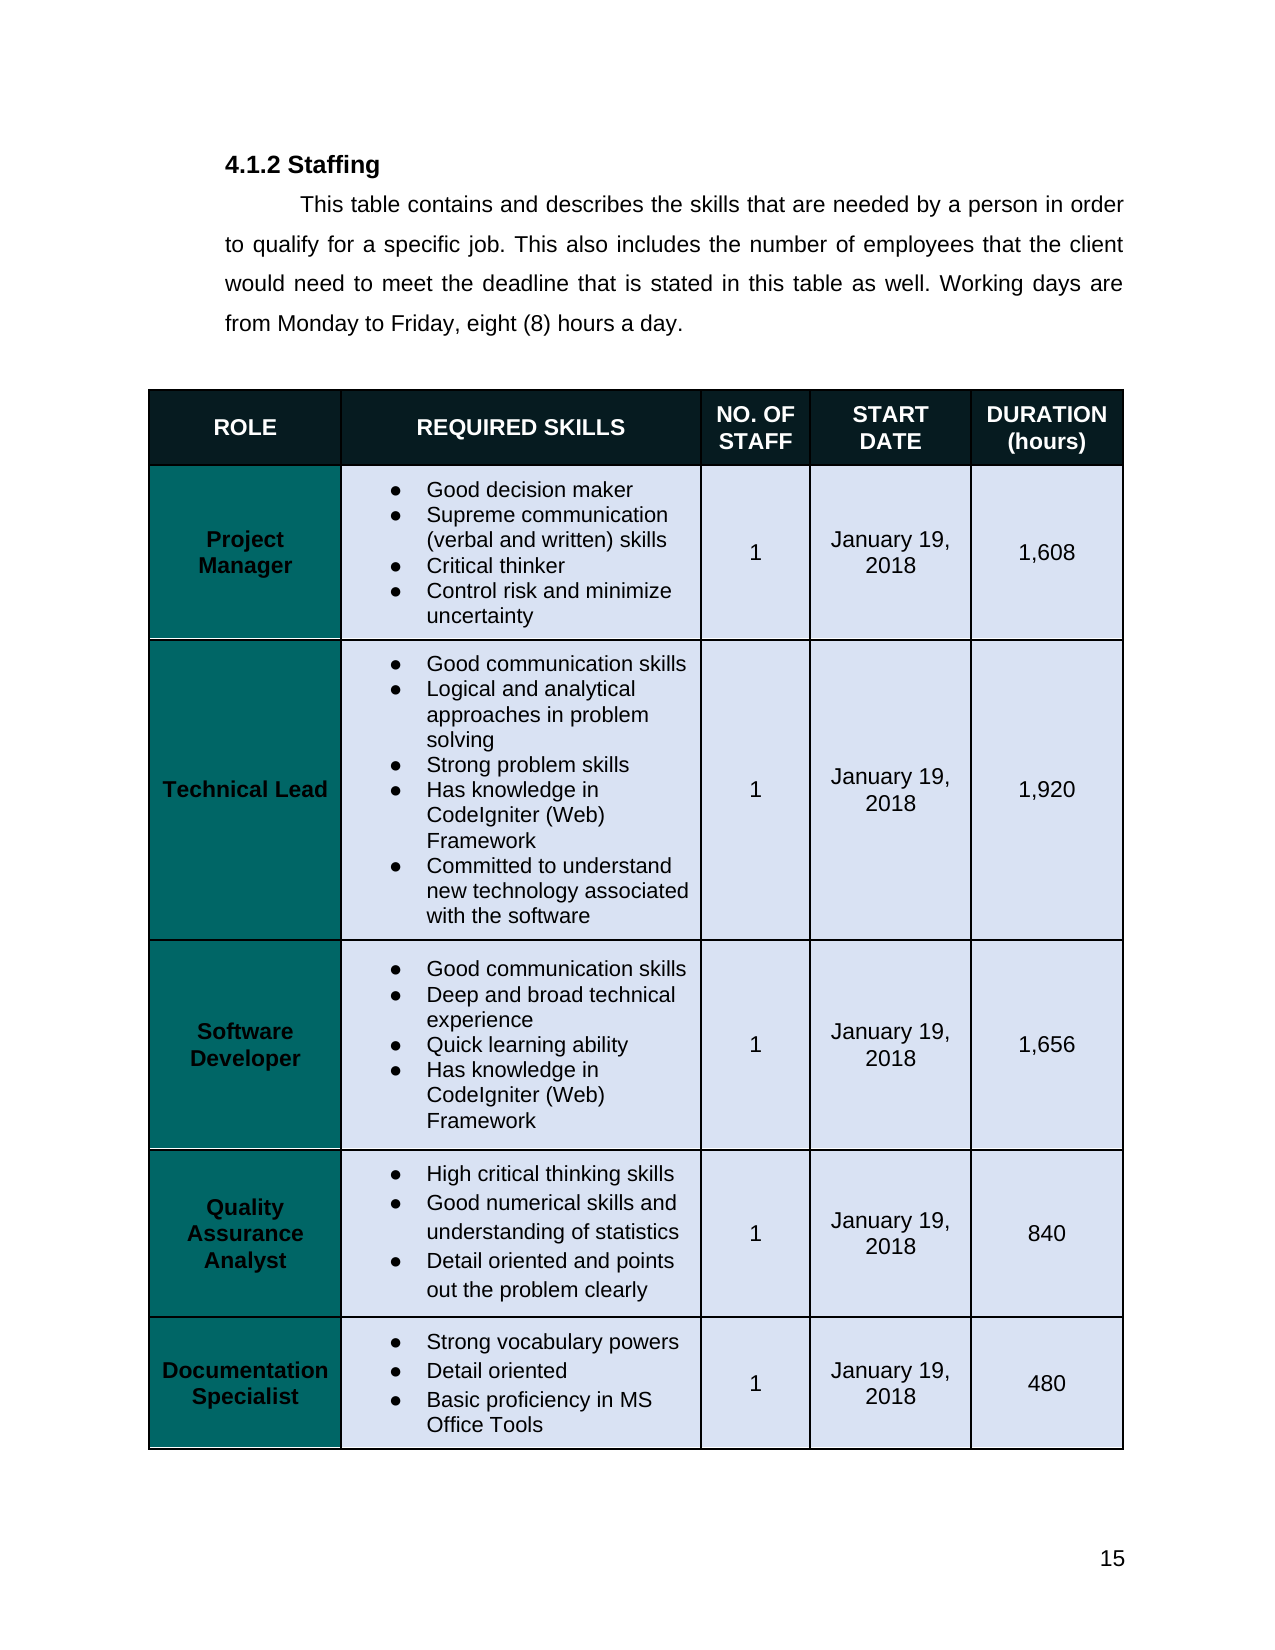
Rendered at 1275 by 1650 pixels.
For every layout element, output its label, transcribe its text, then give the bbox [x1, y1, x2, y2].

table_cell Quality Assurance Analyst [150, 1151, 340, 1316]
table_cell Technical Lead [150, 641, 340, 939]
table_cell Good communication skills Logical and analytical approaches in problem solving Strong problem skills Has knowledge in CodeIgniter (Web) Framework Committed to understand new technology associated with the software [342, 641, 700, 939]
table_cell 1,920 [972, 641, 1122, 939]
table_cell January 19, 2018 [811, 466, 970, 638]
table_cell Good communication skills Deep and broad technical experience Quick learning ability Has knowledge in CodeIgniter (Web) Framework [342, 941, 700, 1148]
table_cell Software Developer [150, 941, 340, 1148]
table_header START DATE [811, 391, 970, 464]
table_cell January 19, 2018 [811, 1318, 970, 1447]
text This table contains and describes the skills that are needed by a person in order to qualify for a specific job. This also includes the number of employees that the client would need to meet the deadline that is stated in this table as well. Working days are from Monday to Friday, eight (8) hours a day. [225, 191, 1125, 336]
table_header ROLE [150, 391, 340, 464]
table_cell January 19, 2018 [811, 1151, 970, 1316]
table_cell 1 [702, 641, 809, 939]
table_cell 1 [702, 466, 809, 638]
table_cell Strong vocabulary powers Detail oriented Basic proficiency in MS Office Tools [342, 1318, 700, 1447]
table_cell 1,608 [972, 466, 1122, 638]
table_cell 840 [972, 1151, 1122, 1316]
table_cell January 19, 2018 [811, 641, 970, 939]
table_cell High critical thinking skills Good numerical skills and understanding of statistics Detail oriented and points out the problem clearly [342, 1151, 700, 1316]
subtitle 4.1.2 Staffing [225, 150, 1125, 179]
table_header NO. OF STAFF [702, 391, 809, 464]
table_cell 1 [702, 941, 809, 1148]
table_header REQUIRED SKILLS [342, 391, 700, 464]
table_cell Documentation Specialist [150, 1318, 340, 1447]
table_cell January 19, 2018 [811, 941, 970, 1148]
table_cell Project Manager [150, 466, 340, 638]
table_header DURATION (hours) [972, 391, 1122, 464]
table_cell 1,656 [972, 941, 1122, 1148]
table_cell 1 [702, 1318, 809, 1447]
table_cell Good decision maker Supreme communication (verbal and written) skills Critical thinker Control risk and minimize uncertainty [342, 466, 700, 638]
table_cell 480 [972, 1318, 1122, 1447]
table_cell 1 [702, 1151, 809, 1316]
